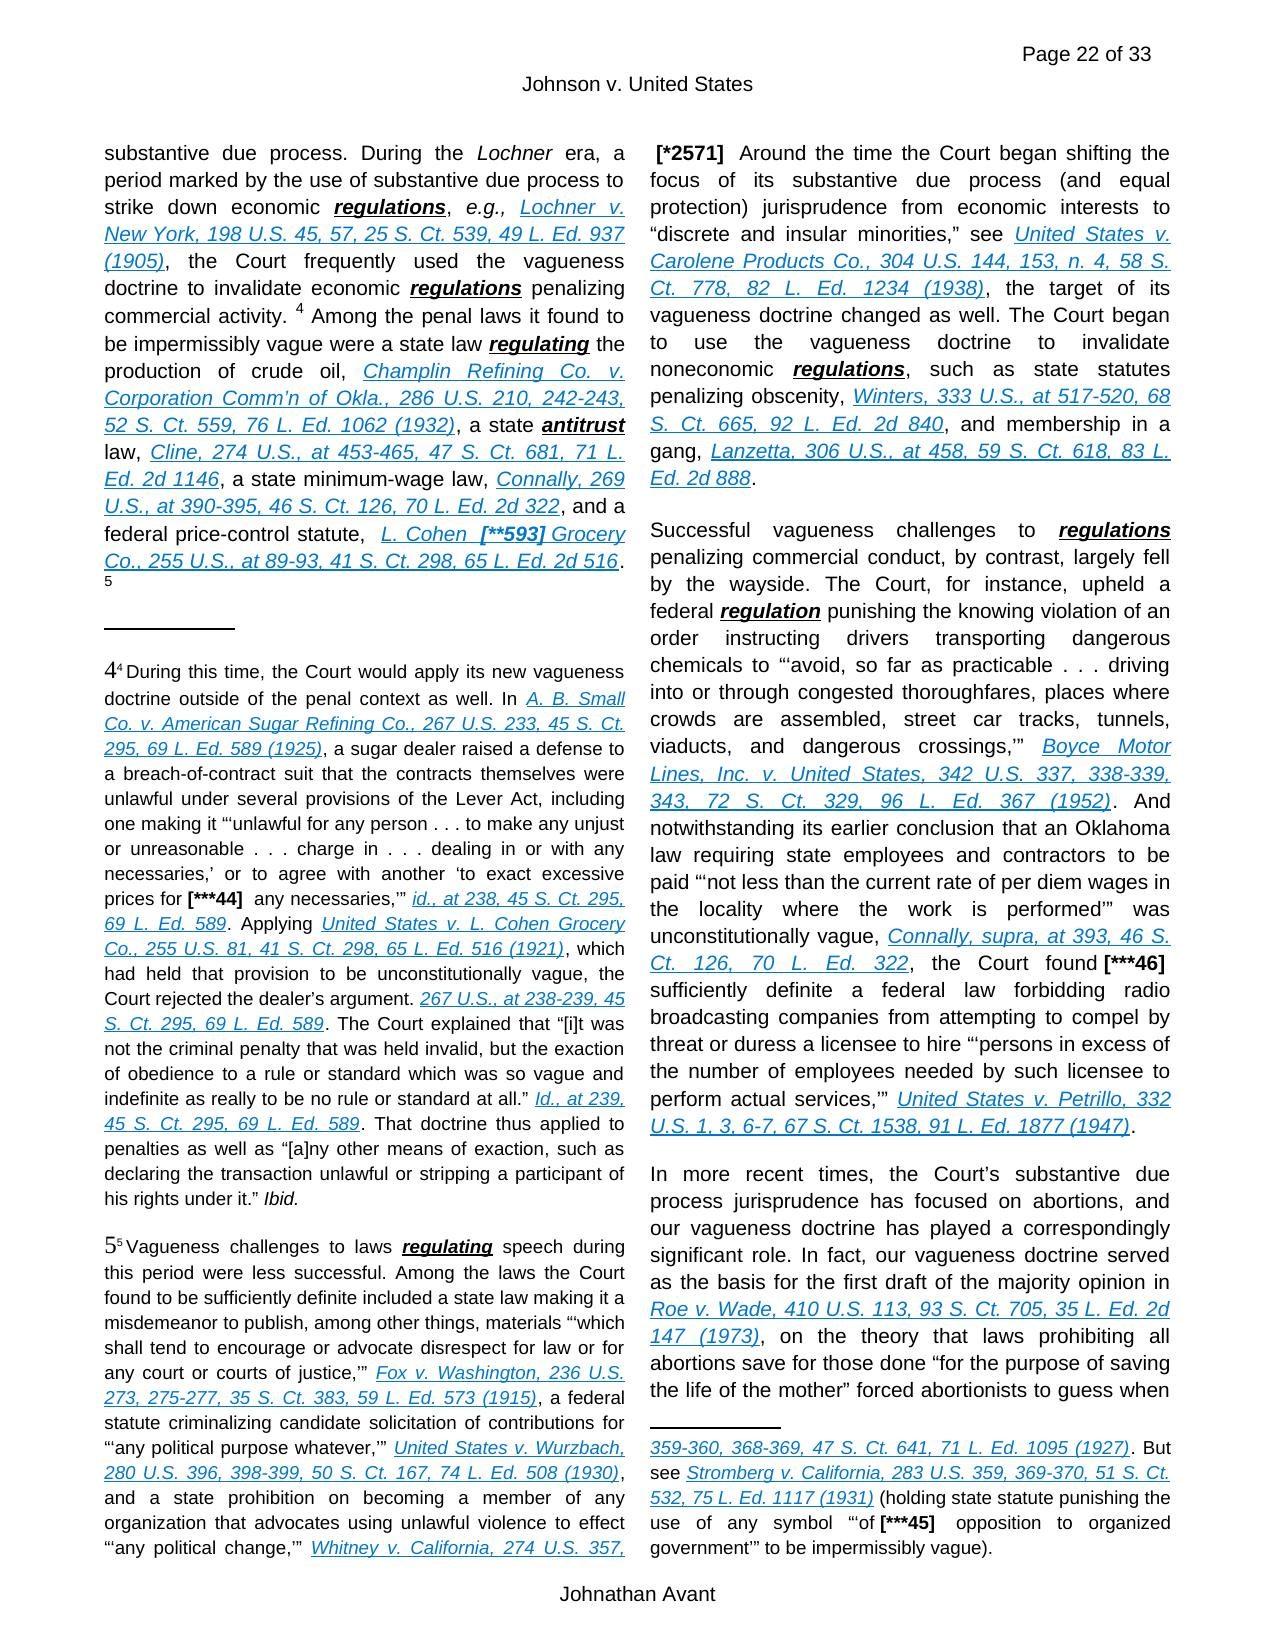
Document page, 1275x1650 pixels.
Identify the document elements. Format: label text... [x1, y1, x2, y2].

text [*2571] Around the time the Court began shifting the focus of its substantive due process (and equal protection) jurisprudence from economic interests to “discrete and insular minorities,” see United States v. Carolene Products Co., 304 U.S. 144, 153, n. 4, 58 S. Ct. 778, 82 L. Ed. 1234 (1938), the target of its vagueness doctrine changed as well. The Court began to use the vagueness doctrine to invalidate noneconomic regulations, such as state statutes penalizing obscenity, Winters, 333 U.S., at 517-520, 68 S. Ct. 665, 92 L. Ed. 2d 840, and membership in a gang, Lanzetta, 306 U.S., at 458, 59 S. Ct. 618, 83 L. Ed. 2d 888. [650, 137, 1171, 270]
text [*2571] Around the time the Court began shifting the focus of its substantive due process (and equal protection) jurisprudence from economic interests to “discrete and insular minorities,” see United States v. Carolene Products Co., 304 U.S. 144, 153, n. 4, 58 S. Ct. 778, 82 L. Ed. 1234 (1938), the target of its vagueness doctrine changed as well. The Court began to use the vagueness doctrine to invalidate noneconomic regulations, such as state statutes penalizing obscenity, Winters, 333 U.S., at 517-520, 68 S. Ct. 665, 92 L. Ed. 2d 840, and membership in a gang, Lanzetta, 306 U.S., at 458, 59 S. Ct. 618, 83 L. Ed. 2d 888. [650, 271, 1171, 489]
text Successful vagueness challenges to regulations penalizing commercial conduct, by contrast, largely fell by the wayside. The Court, for instance, upheld a federal regulation punishing the knowing violation of an order instructing drivers transporting dangerous chemicals to “‘avoid, so far as practicable . . . driving into or through congested thoroughfares, places where crowds are assembled, street car tracks, tunnels, viaducts, and dangerous crossings,’” Boyce Motor Lines, Inc. v. United States, 342 U.S. 337, 338-339, 343, 72 S. Ct. 329, 96 L. Ed. 367 (1952). And notwithstanding its earlier conclusion that an Oklahoma law requiring state employees and contractors to be paid “‘not less than the current rate of per diem wages in the locality where the work is performed’” was unconstitutionally vague, Connally, supra, at 393, 46 S. Ct. 126, 70 L. Ed. 322, the Court found [***46] sufficiently definite a federal law forbidding radio broadcasting companies from attempting to compel by threat or duress a licensee to hire “‘persons in excess of the number of employees needed by such licensee to perform actual services,’” United States v. Petrillo, 332 U.S. 1, 3, 6-7, 67 S. Ct. 1538, 91 L. Ed. 1877 (1947). [650, 514, 1171, 782]
text Successful vagueness challenges to regulations penalizing commercial conduct, by contrast, largely fell by the wayside. The Court, for instance, upheld a federal regulation punishing the knowing violation of an order instructing drivers transporting dangerous chemicals to “‘avoid, so far as practicable . . . driving into or through congested thoroughfares, places where crowds are assembled, street car tracks, tunnels, viaducts, and dangerous crossings,’” Boyce Motor Lines, Inc. v. United States, 342 U.S. 337, 338-339, 343, 72 S. Ct. 329, 96 L. Ed. 367 (1952). And notwithstanding its earlier conclusion that an Oklahoma law requiring state employees and contractors to be paid “‘not less than the current rate of per diem wages in the locality where the work is performed’” was unconstitutionally vague, Connally, supra, at 393, 46 S. Ct. 126, 70 L. Ed. 322, the Court found [***46] sufficiently definite a federal law forbidding radio broadcasting companies from attempting to compel by threat or duress a licensee to hire “‘persons in excess of the number of employees needed by such licensee to perform actual services,’” United States v. Petrillo, 332 U.S. 1, 3, 6-7, 67 S. Ct. 1538, 91 L. Ed. 1877 (1947). [650, 783, 1171, 1137]
